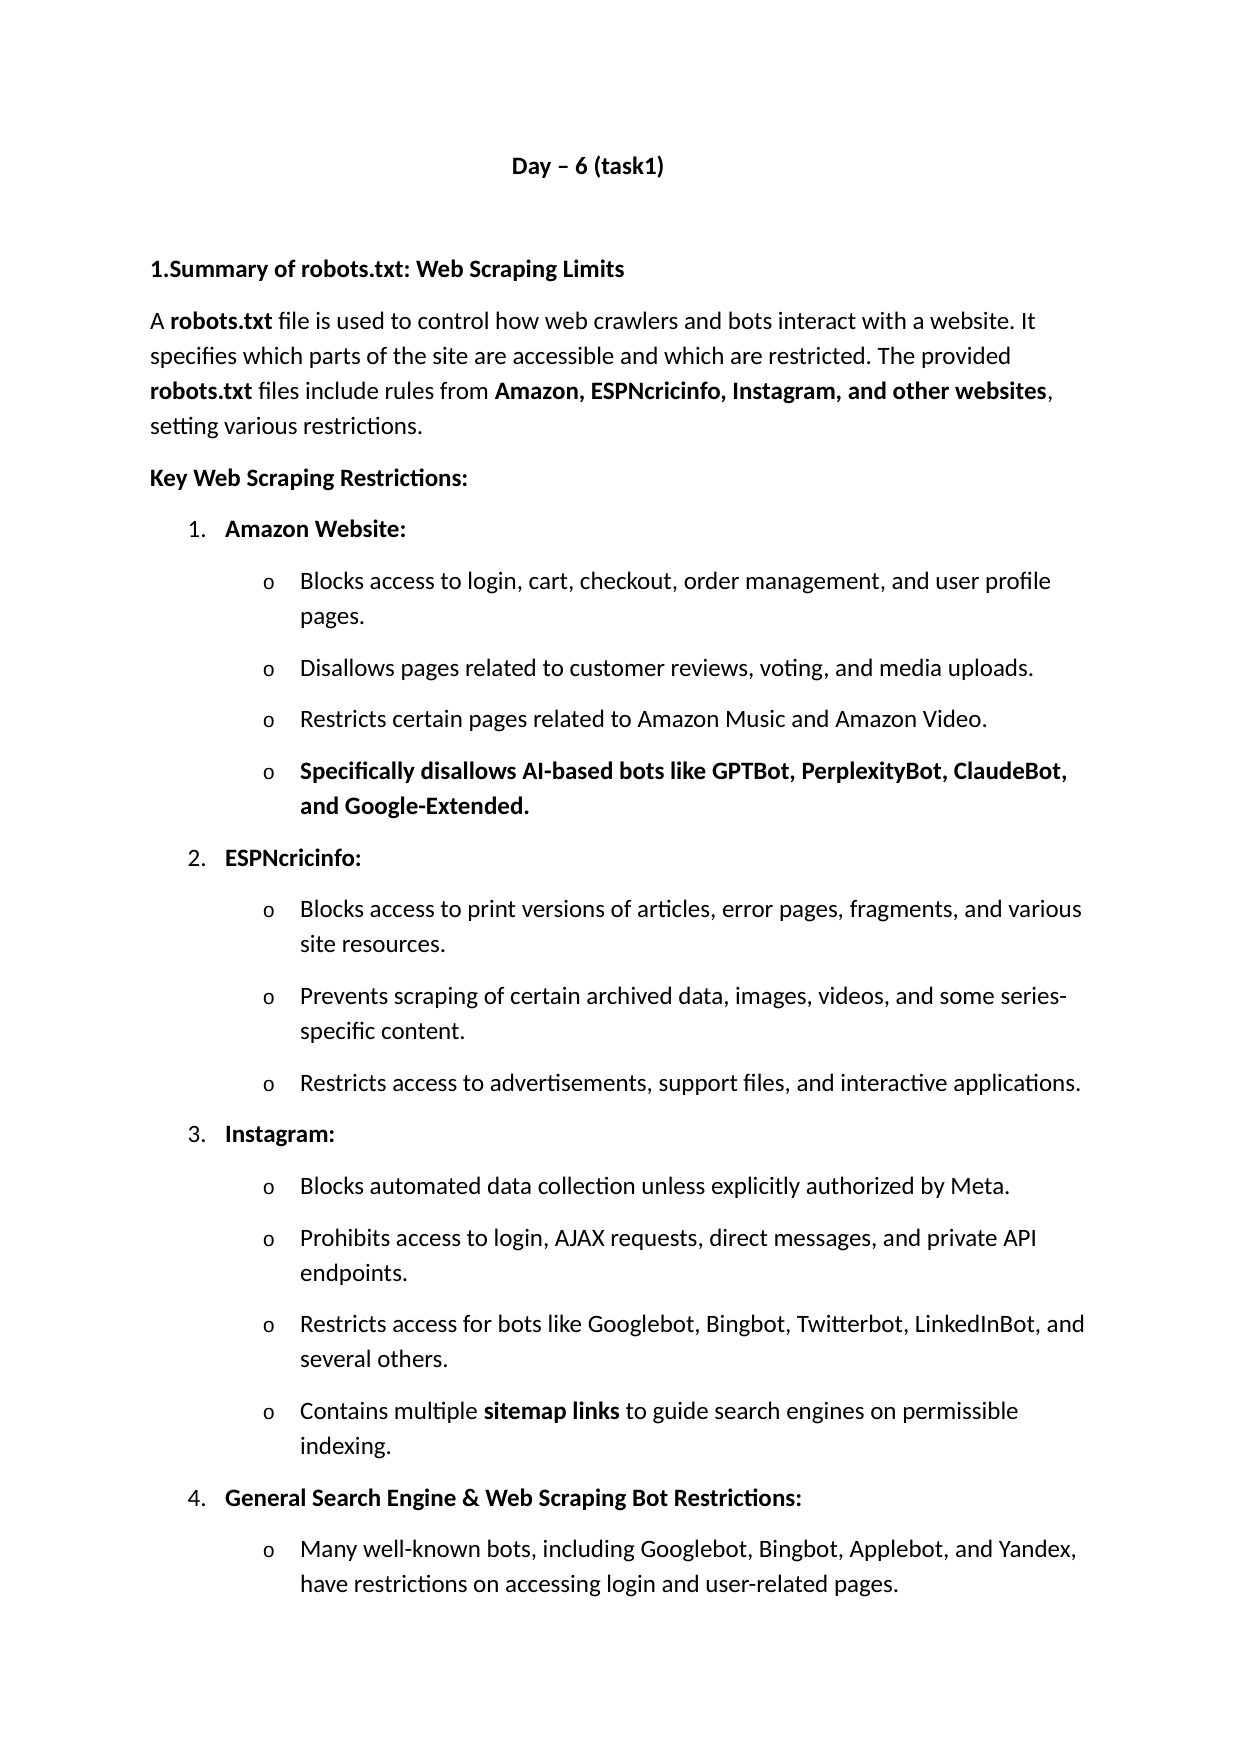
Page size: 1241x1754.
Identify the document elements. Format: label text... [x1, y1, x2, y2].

list Specifically disallows AI-based bots like GPTBot, PerplexityBot, ClaudeBot, and Google-Extended. [262, 755, 1090, 821]
list Restricts access to advertisements, support files, and interactive applications. [262, 1067, 1090, 1097]
text Day – 6 (task1) [150, 150, 1090, 181]
list Prevents scraping of certain archived data, images, videos, and some series-specific content. [262, 980, 1090, 1046]
text A robots.txt file is used to control how web crawlers and bots interact with a website. It specifies which parts of the site are accessible and which are restricted. The provided robots.txt files include rules from Amazon, ESPNcricinfo, Instagram, and other websites, setting various restrictions. [150, 305, 1090, 441]
text 1.Summary of robots.txt: Web Scraping Limits [150, 253, 1090, 284]
list Prohibits access to login, AJAX requests, direct messages, and private API endpoints. [262, 1222, 1090, 1287]
list Restricts certain pages related to Amazon Music and Amazon Video. [262, 703, 1090, 734]
list Contains multiple sitemap links to guide search engines on permissible indexing. [262, 1395, 1090, 1461]
list Blocks access to print versions of articles, error pages, fragments, and various site resources. [262, 893, 1090, 959]
list General Search Engine & Web Scraping Bot Restrictions: [187, 1482, 1090, 1512]
list Restricts access for bots like Googlebot, Bingbot, Twitterbot, LinkedInBot, and several others. [262, 1308, 1090, 1374]
list Instagram: [187, 1118, 1090, 1149]
list Disallows pages related to customer reviews, voting, and media uploads. [262, 652, 1090, 682]
list Blocks automated data collection unless explicitly authorized by Meta. [262, 1170, 1090, 1201]
list Many well-known bots, including Googlebot, Bingbot, Applebot, and Yandex, have restrictions on accessing login and user-related pages. [262, 1533, 1090, 1599]
list Blocks access to login, cart, checkout, order management, and user profile pages. [262, 565, 1090, 631]
list Amazon Website: [187, 513, 1090, 544]
list ESPNcricinfo: [187, 842, 1090, 872]
text Key Web Scraping Restrictions: [150, 462, 1090, 492]
